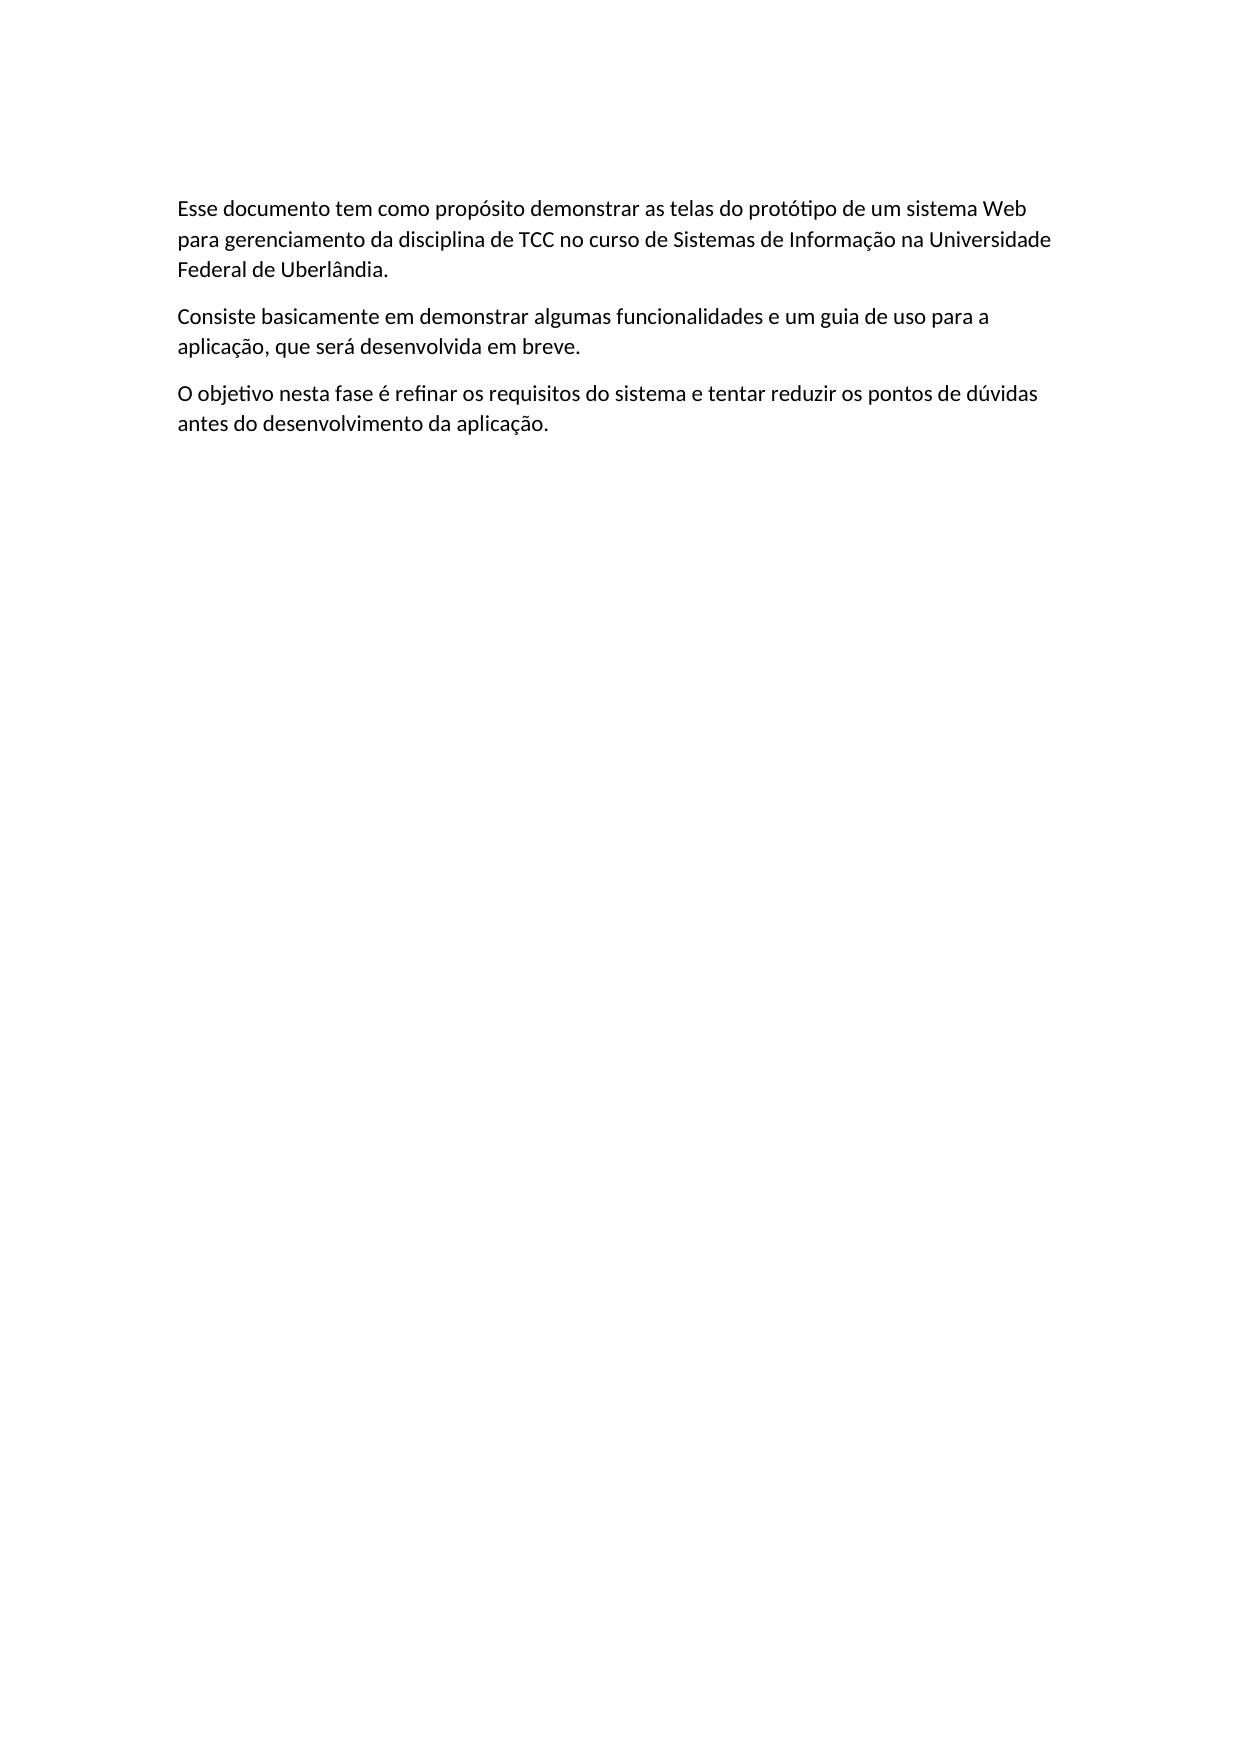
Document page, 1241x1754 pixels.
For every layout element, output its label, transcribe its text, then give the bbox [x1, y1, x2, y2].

text Consiste basicamente em demonstrar algumas funcionalidades e um guia de uso para a aplicação, que será desenvolvida em breve. [177, 302, 1063, 360]
text Esse documento tem como propósito demonstrar as telas do protótipo de um sistema Web para gerenciamento da disciplina de TCC no curso de Sistemas de Informação na Universidade Federal de Uberlândia. [177, 194, 1063, 283]
text O objetivo nesta fase é refinar os requisitos do sistema e tentar reduzir os pontos de dúvidas antes do desenvolvimento da aplicação. [177, 379, 1063, 437]
